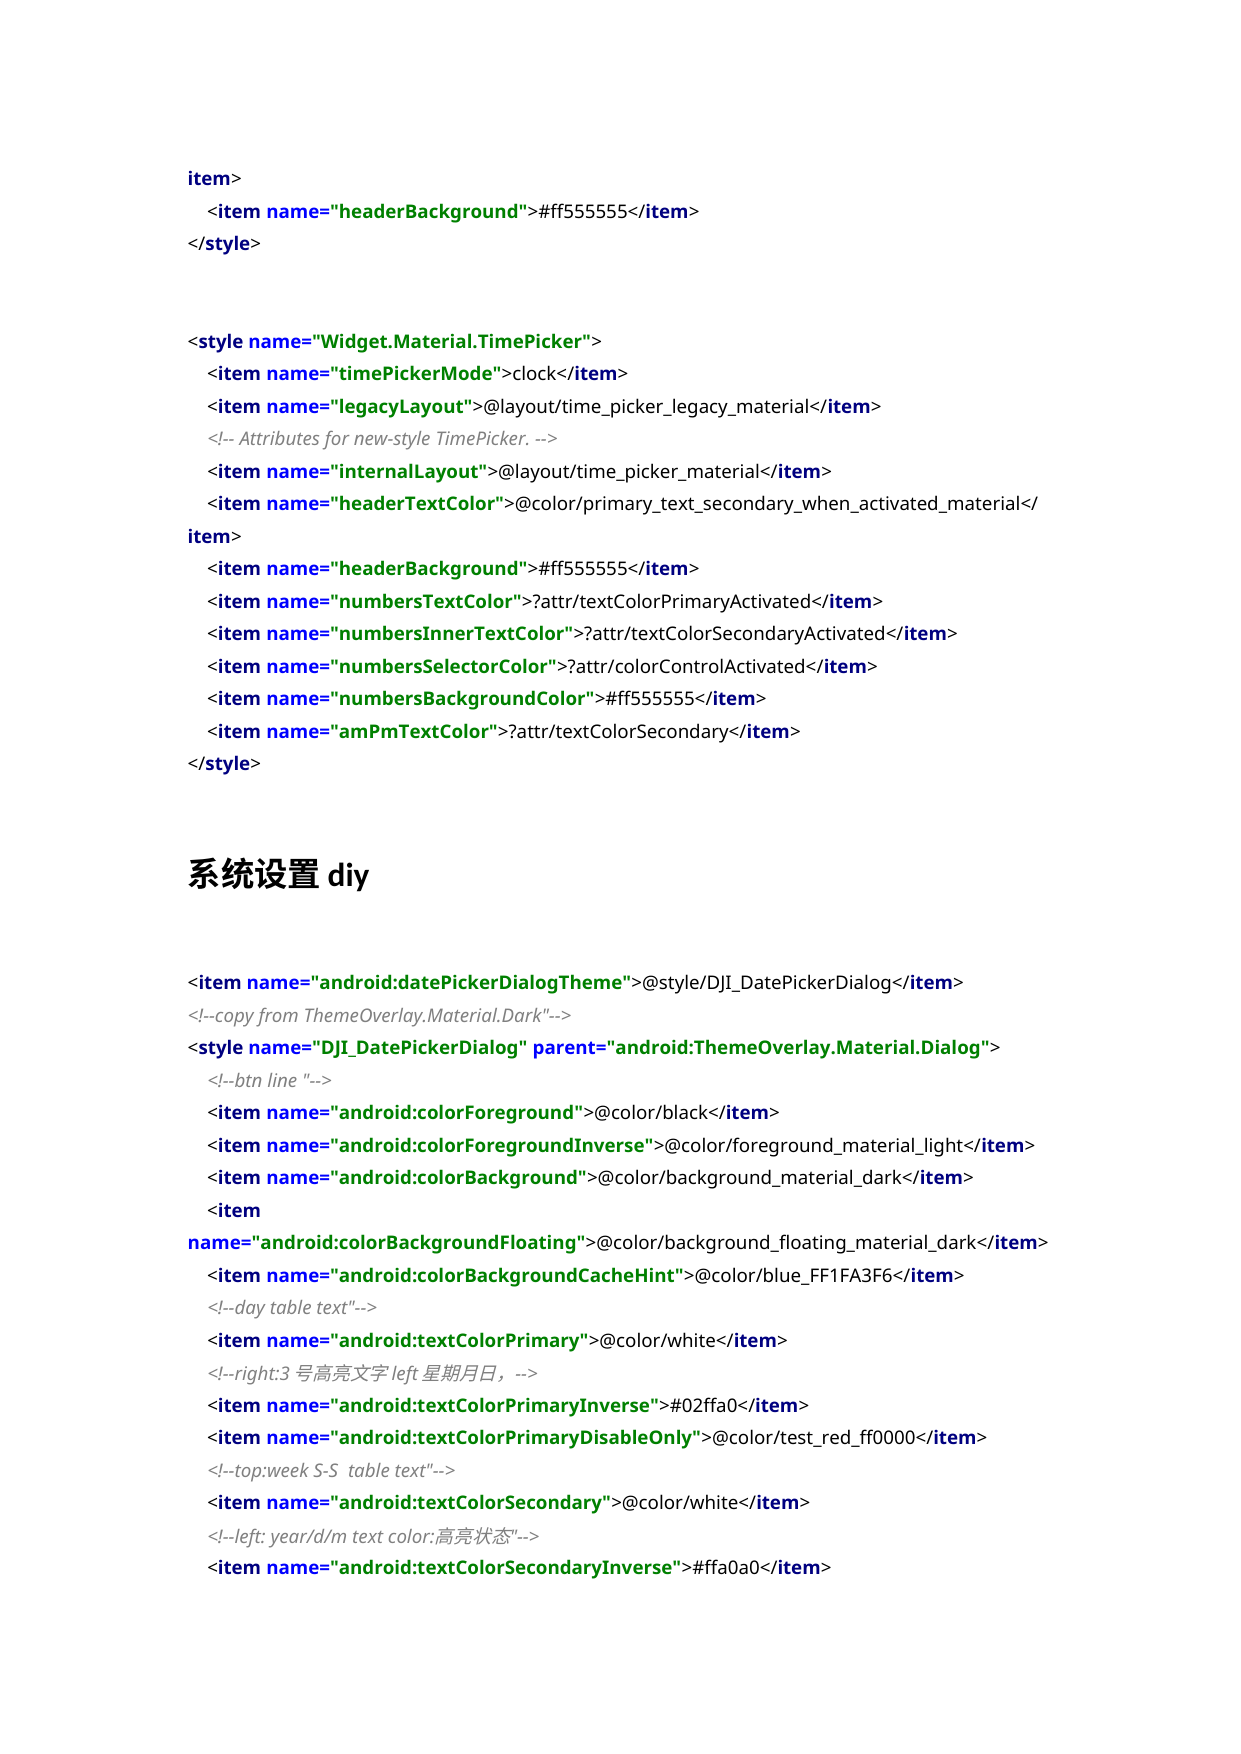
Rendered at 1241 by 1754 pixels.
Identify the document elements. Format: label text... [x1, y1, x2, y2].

text <item name="android:datePickerDialogTheme">@style/DJI_DatePickerDialog</item> [187, 966, 1053, 999]
subtitle 系统设置diy [187, 839, 1053, 904]
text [187, 162, 1053, 259]
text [187, 999, 1053, 1584]
text <style name="Widget.Material.TimePicker"> <item name="timePickerMode">clock</item> <item name="legacyLayout">@layout/time_picker_legacy_material</item> <!-- Attributes for new-style TimePicker. --> <item name="internalLayout">@layout/time_picker_material</item> <item name="headerTextColor">@color/primary_text_secondary_when_activated_material</item> <item name="headerBackground">#ff555555</item> <item name="numbersTextColor">?attr/textColorPrimaryActivated</item> <item name="numbersInnerTextColor">?attr/textColorSecondaryActivated</item> <item name="numbersSelectorColor">?attr/colorControlActivated</item> <item name="numbersBackgroundColor">#ff555555</item> <item name="amPmTextColor">?attr/textColorSecondary</item> </style> [187, 324, 1053, 779]
